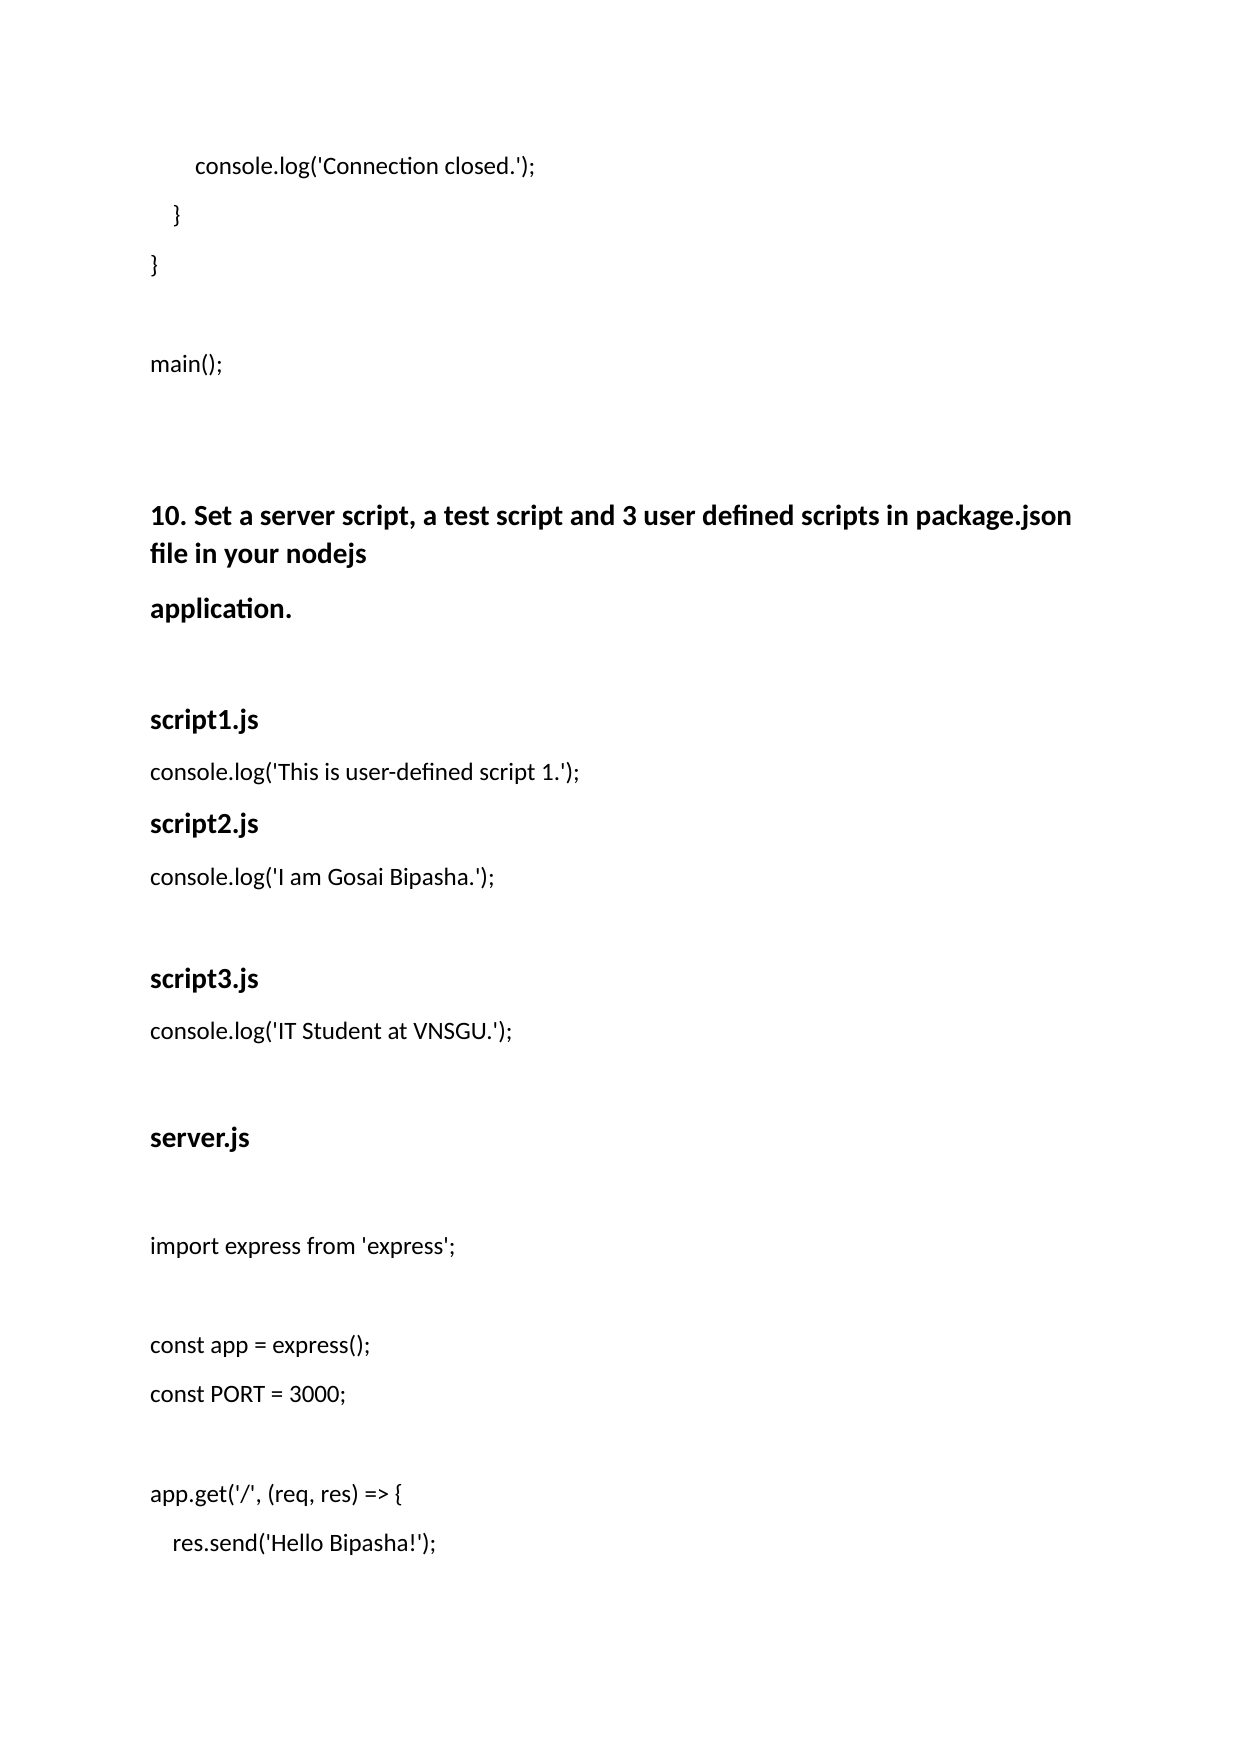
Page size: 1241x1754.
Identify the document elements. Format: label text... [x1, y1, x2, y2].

text console.log('Connection closed.'); [150, 150, 1090, 181]
text console.log('I am Gosai Bipasha.'); [150, 861, 1090, 891]
text script3.js [150, 960, 1090, 995]
text script2.js [150, 806, 1090, 841]
text import express from 'express'; [150, 1230, 1090, 1260]
text script1.js [150, 701, 1090, 736]
text application. [150, 591, 1090, 626]
text server.js [150, 1119, 1090, 1155]
text console.log('This is user-defined script 1.'); [150, 756, 1090, 786]
text main(); [150, 348, 1090, 379]
text const app = express(); [150, 1329, 1090, 1359]
text res.send('Hello Bipasha!'); [150, 1527, 1090, 1558]
text } [150, 199, 1090, 230]
text } [150, 249, 1090, 280]
text 10. Set a server script, a test script and 3 user defined scripts in package.json file in your nodejs [150, 497, 1090, 571]
text const PORT = 3000; [150, 1378, 1090, 1409]
text console.log('IT Student at VNSGU.'); [150, 1015, 1090, 1045]
text app.get('/', (req, res) => { [150, 1478, 1090, 1508]
